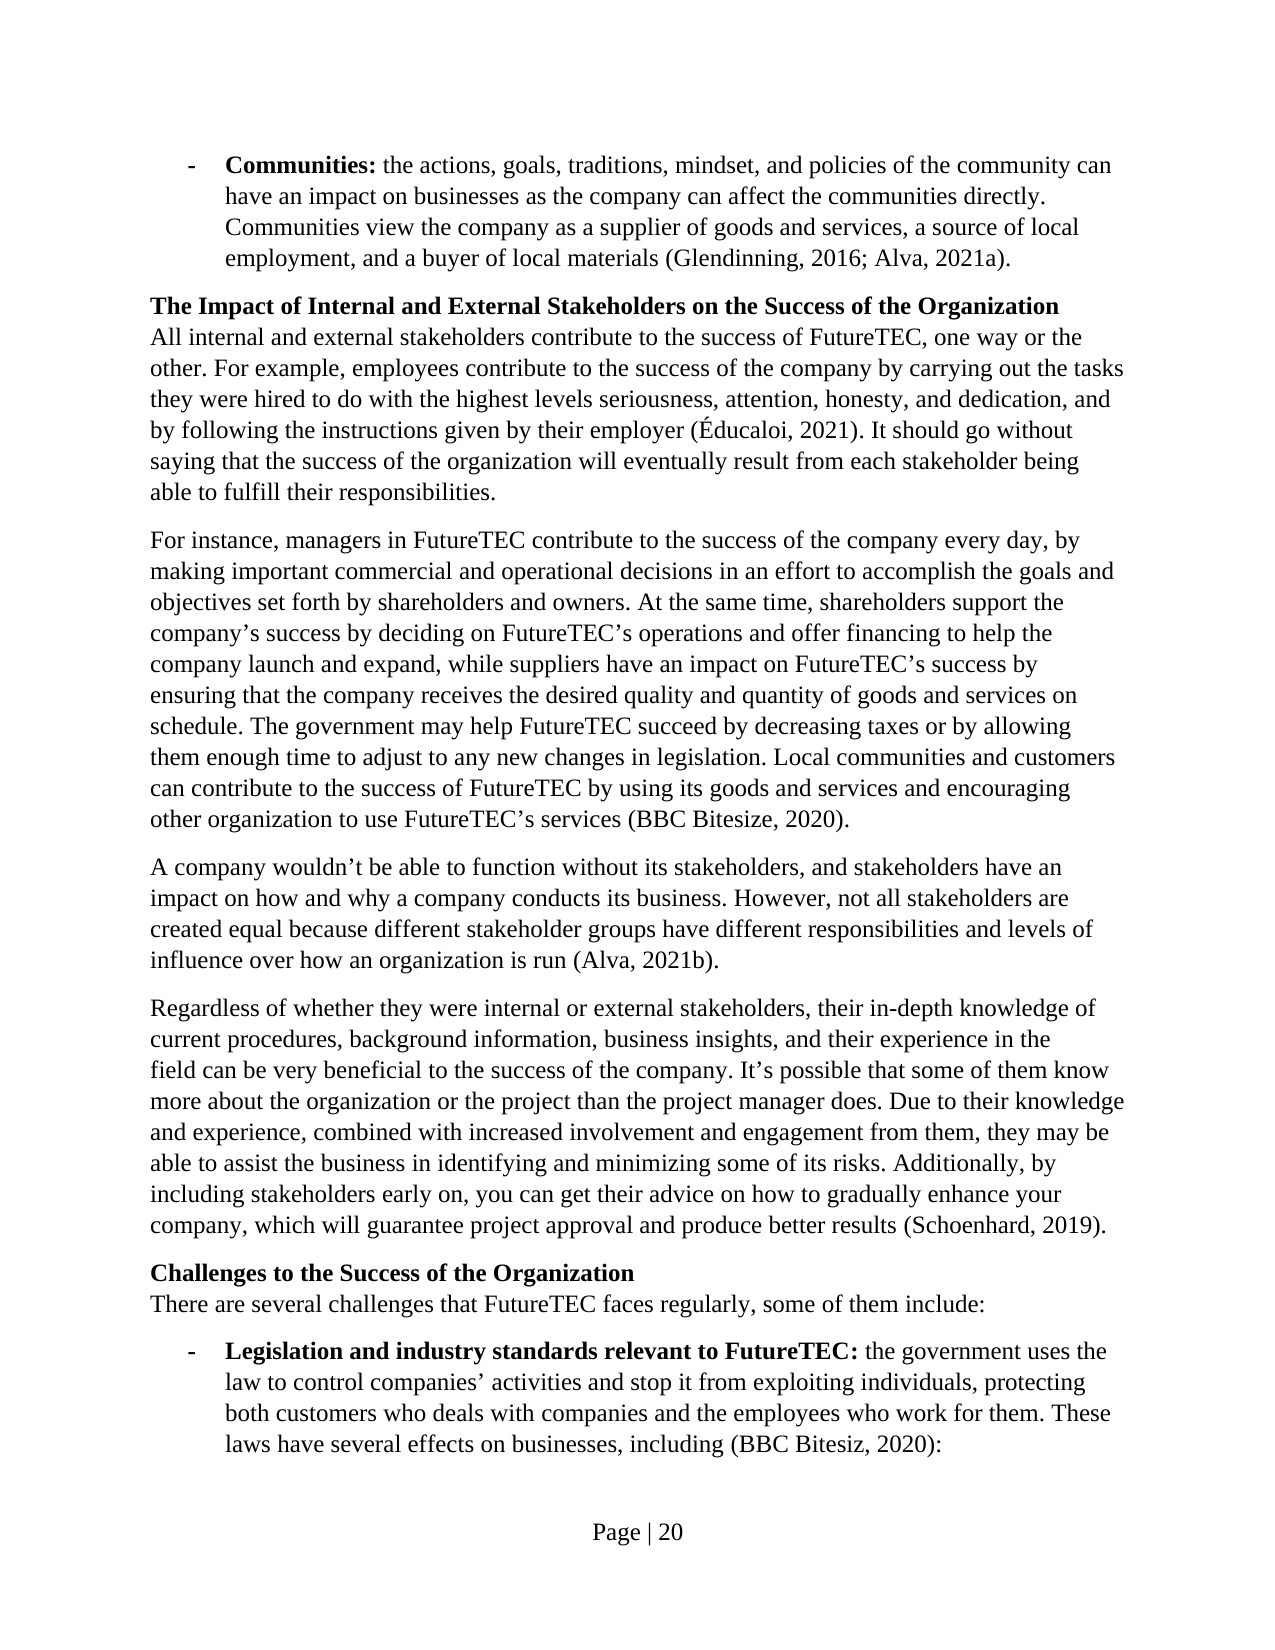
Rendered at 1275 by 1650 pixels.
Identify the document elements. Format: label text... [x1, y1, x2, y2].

text For instance, managers in FutureTEC contribute to the success of the company every day, by making important commercial and operational decisions in an effort to accomplish the goals and objectives set forth by shareholders and owners. At the same time, shareholders support the company’s success by deciding on FutureTEC’s operations and offer financing to help the company launch and expand, while suppliers have an impact on FutureTEC’s success by ensuring that the company receives the desired quality and quantity of goods and services on schedule. The government may help FutureTEC succeed by decreasing taxes or by allowing them enough time to adjust to any new changes in legislation. Local communities and customers can contribute to the success of FutureTEC by using its goods and services and encouraging other organization to use FutureTEC’s services (BBC Bitesize, 2020). [150, 525, 1125, 833]
text Regardless of whether they were internal or external stakeholders, their in-depth knowledge of current procedures, background information, business insights, and their experience in the field can be very beneficial to the success of the company. It’s possible that some of them know more about the organization or the project than the project manager does. Due to their knowledge and experience, combined with increased involvement and engagement from them, they may be able to assist the business in identifying and minimizing some of its risks. Additionally, by including stakeholders early on, you can get their advice on how to gradually enhance your company, which will guarantee project approval and produce better results (Schoenhard, 2019). [150, 993, 1125, 1239]
list Legislation and industry standards relevant to FutureTEC: the government uses the law to control companies’ activities and stop it from exploiting individuals, protecting both customers who deals with companies and the employees who work for them. These laws have several effects on businesses, including (BBC Bitesiz, 2020): [187, 1336, 1125, 1458]
text Challenges to the Success of the Organization There are several challenges that FutureTEC faces regularly, some of them include: [150, 1258, 1125, 1317]
text A company wouldn’t be able to function without its stakeholders, and stakeholders have an impact on how and why a company conducts its business. However, not all stakeholders are created equal because different stakeholder groups have different responsibilities and levels of influence over how an organization is run (Alva, 2021b). [150, 852, 1125, 974]
subtitle The Impact of Internal and External Stakeholders on the Success of the Organization [150, 291, 1125, 319]
list Communities: the actions, goals, traditions, mindset, and policies of the community can have an impact on businesses as the company can affect the communities directly. Communities view the company as a supplier of goods and services, a source of local employment, and a buyer of local materials (Glendinning, 2016; Alva, 2021a). [187, 150, 1125, 272]
text All internal and external stakeholders contribute to the success of FutureTEC, one way or the other. For example, employees contribute to the success of the company by carrying out the tasks they were hired to do with the highest levels seriousness, attention, honesty, and dedication, and by following the instructions given by their employer (Éducaloi, 2021). It should go without saying that the success of the organization will eventually result from each stakeholder being able to fulfill their responsibilities. [150, 322, 1125, 506]
